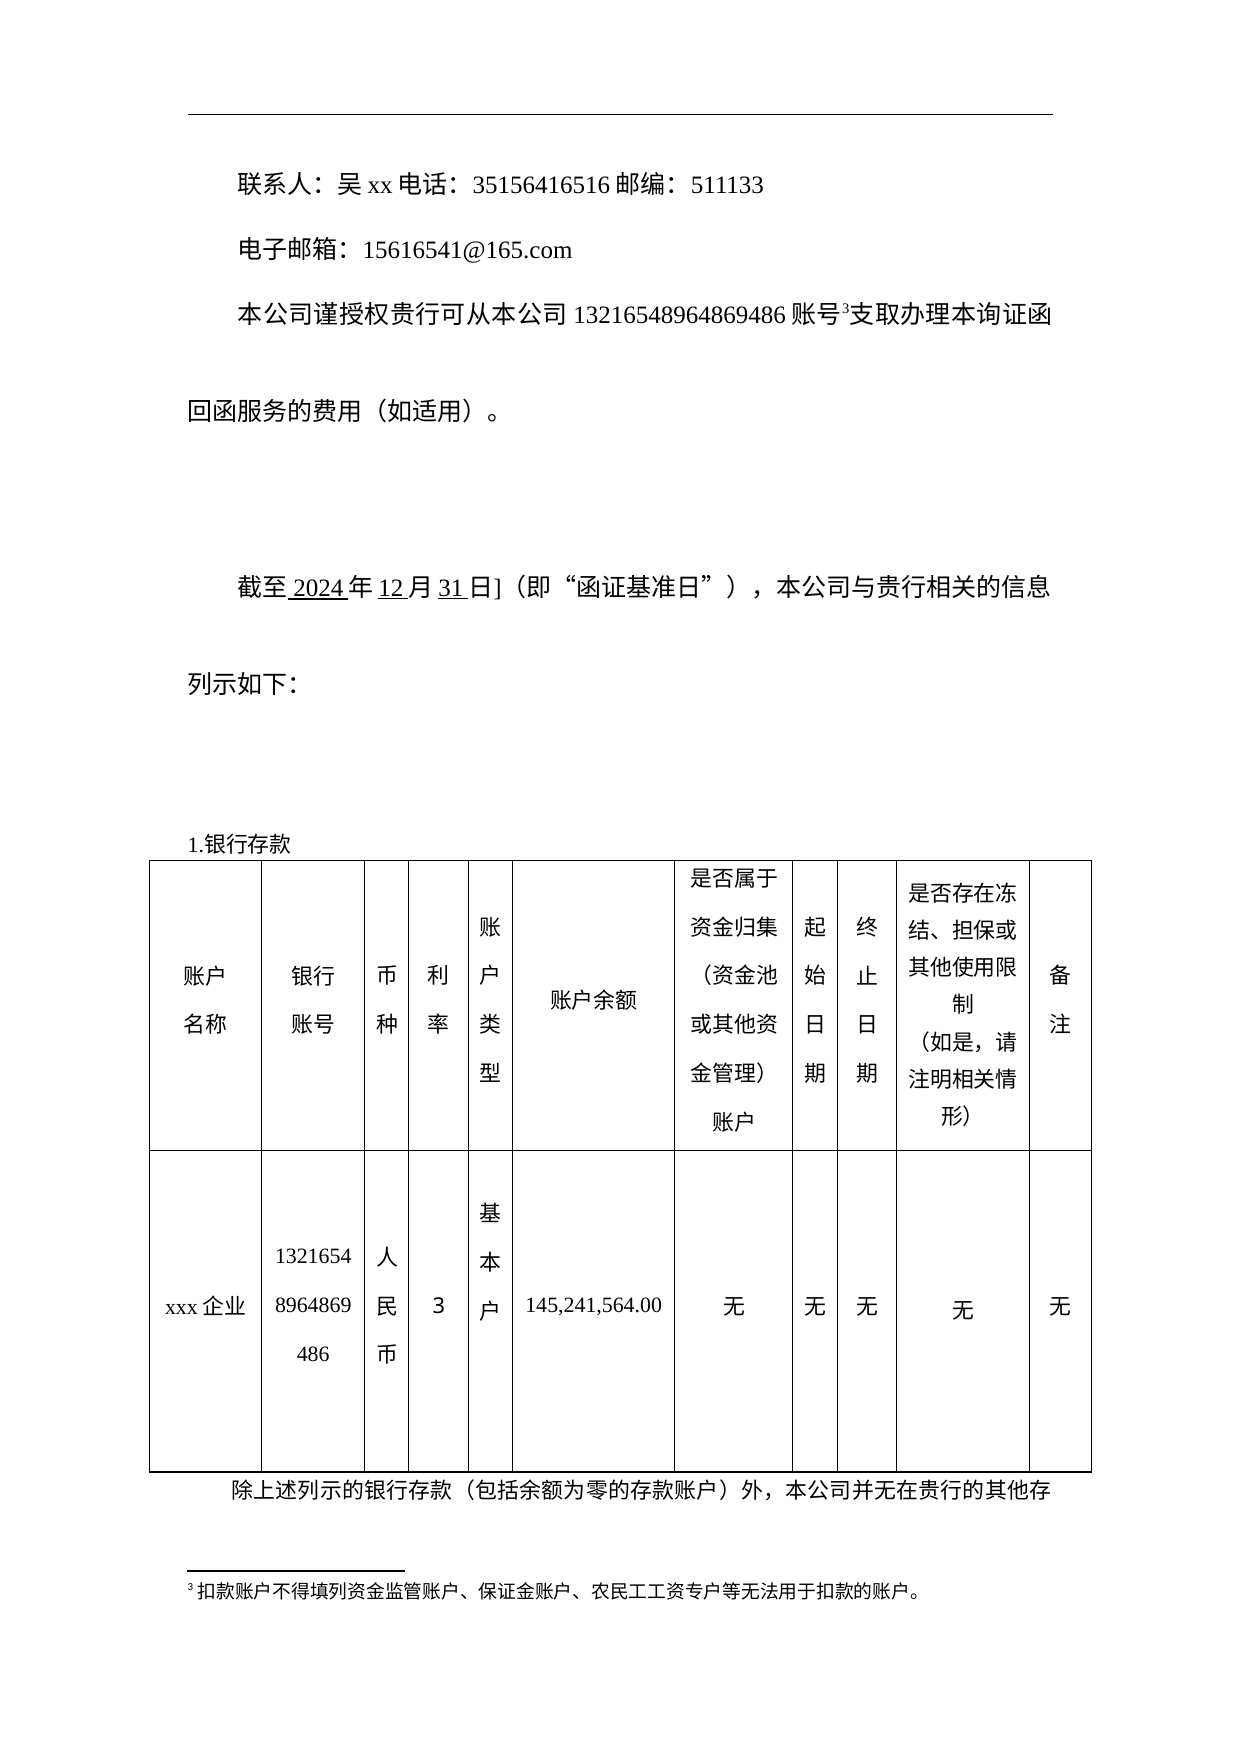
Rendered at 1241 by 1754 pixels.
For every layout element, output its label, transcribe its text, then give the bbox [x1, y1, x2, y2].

table_header 币种 [365, 861, 408, 1150]
table_cell 无 [1030, 1151, 1091, 1471]
table_header 账户类型 [469, 861, 512, 1150]
text 联系人：吴xx电话：35156416516 邮编：511133 [187, 150, 1053, 215]
table_cell 人民币 [365, 1151, 408, 1471]
table_cell xxx企业 [150, 1151, 261, 1471]
text 1.银行存款 [187, 827, 1053, 859]
table_header 银行 账号 [262, 861, 364, 1150]
table_cell 无 [675, 1151, 792, 1471]
table_header 利率 [409, 861, 468, 1150]
text 本公司谨授权贵行可从本公司13216548964869486账号支取办理本询证函回函服务的费用（如适用）。 [187, 280, 1053, 442]
table_header 起始日期 [793, 861, 837, 1150]
table_cell 145,241,564.00 [513, 1151, 674, 1471]
table_header 备注 [1030, 861, 1091, 1150]
table_header 是否存在冻结、担保或其他使用限制 （如是，请注明相关情形） [897, 861, 1029, 1150]
table_header 账户 名称 [150, 861, 261, 1150]
table_header 是否属于资金归集（资金池或其他资金管理）账户 [675, 861, 792, 1150]
table_cell 13216548964869486 [262, 1151, 364, 1471]
text 电子邮箱：15616541@165.com [187, 215, 1053, 280]
table_header 账户余额 [513, 861, 674, 1150]
text 截至 2024年12月31日]（即“函证基准日”），本公司与贵行相关的信息列示如下： [187, 553, 1053, 715]
table_cell 基本户 [469, 1151, 512, 1471]
table_cell 无 [838, 1151, 896, 1471]
table_cell 无 [793, 1151, 837, 1471]
table_cell 3 [409, 1151, 468, 1471]
table_cell 无 [897, 1151, 1029, 1471]
table_header 终止 日期 [838, 861, 896, 1150]
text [187, 1473, 1053, 1505]
